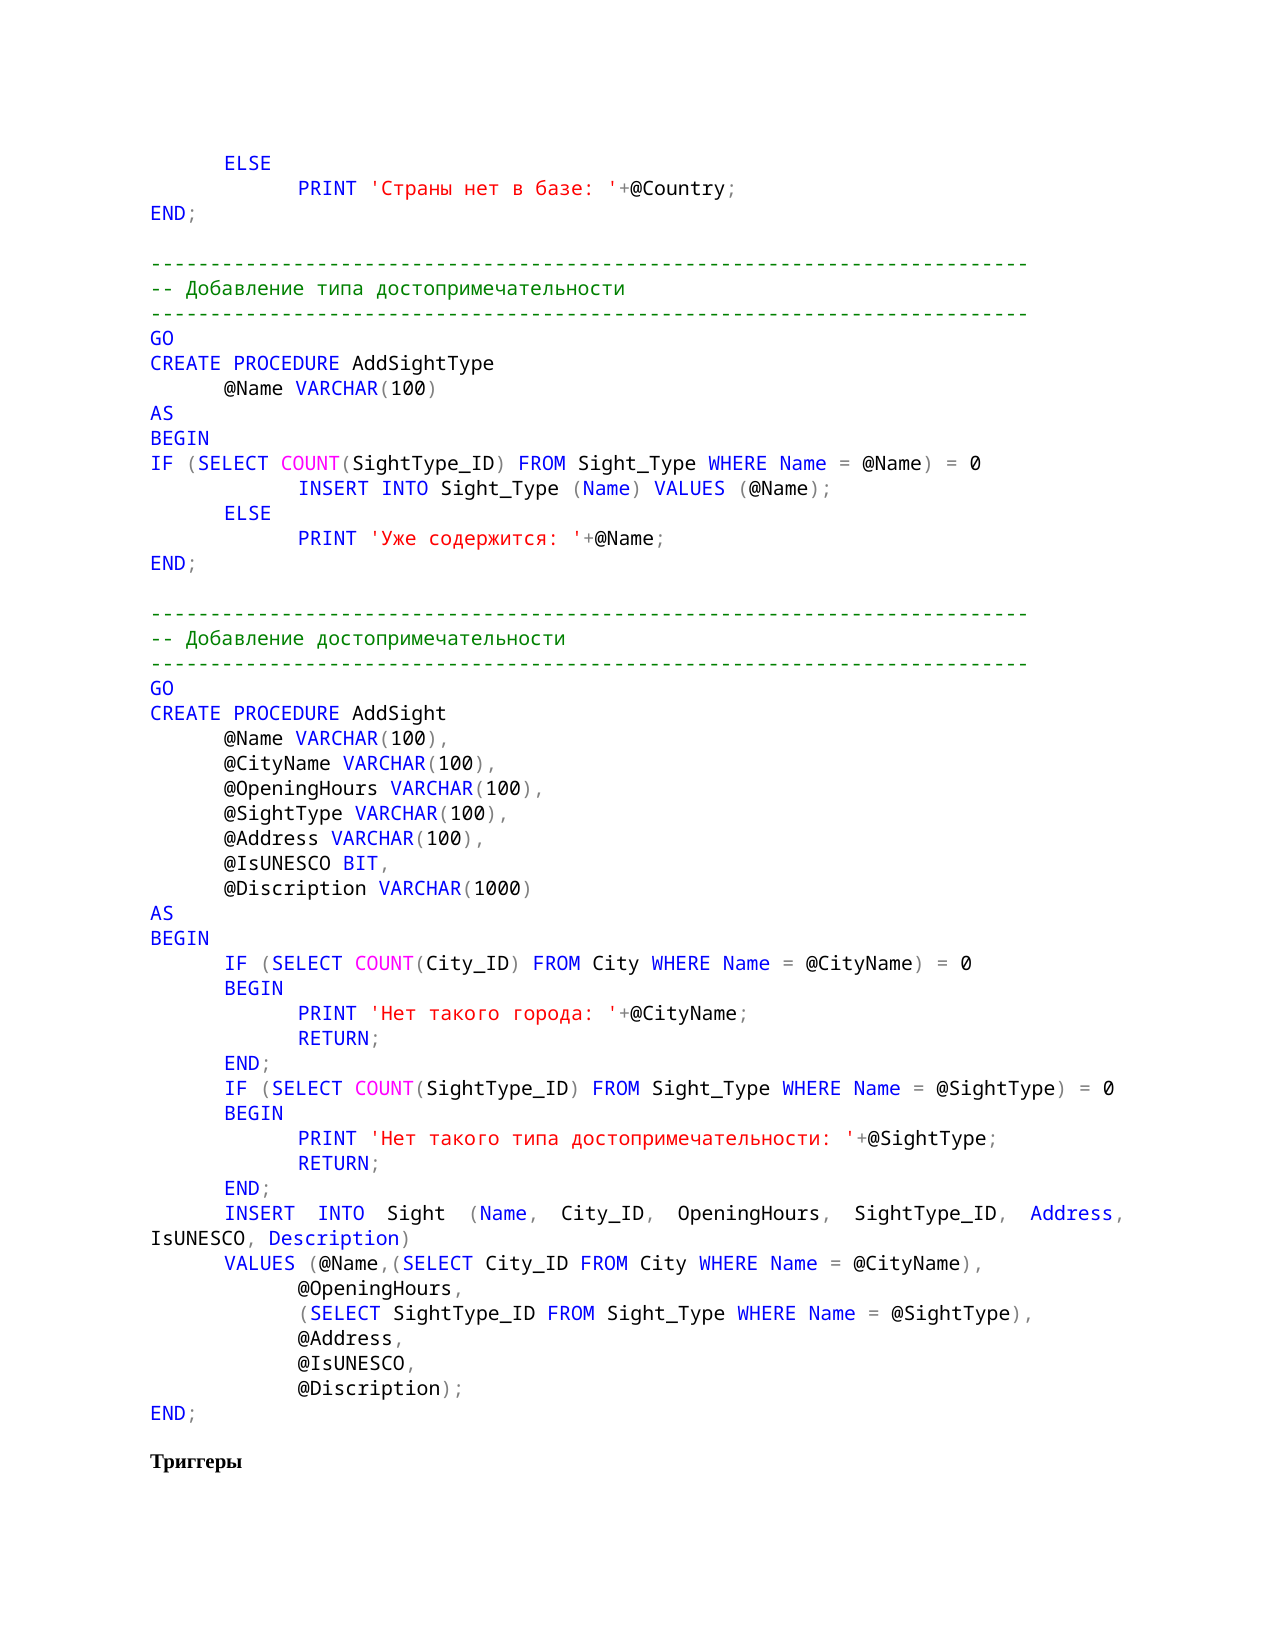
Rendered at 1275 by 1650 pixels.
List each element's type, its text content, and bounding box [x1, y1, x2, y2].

text BEGIN [150, 975, 1125, 1000]
text RETURN; [150, 1150, 1125, 1175]
text @IsUNESCO BIT, [150, 850, 1125, 875]
text ELSE [150, 500, 1125, 525]
text IF (SELECT COUNT(SightType_ID) FROM Sight_Type WHERE Name = @Name) = 0 [150, 450, 1125, 475]
text END; [150, 1400, 1125, 1425]
text BEGIN [150, 925, 1125, 950]
text PRINT 'Страны нет в базе: '+@Country; [150, 175, 1125, 200]
text END; [150, 1175, 1125, 1200]
text @Name VARCHAR(100) [150, 375, 1125, 400]
text GO [150, 675, 1125, 700]
text VALUES (@Name,(SELECT City_ID FROM City WHERE Name = @CityName), [150, 1250, 1125, 1275]
text -------------------------------------------------------------------------- [150, 250, 1125, 275]
text INSERT INTO Sight_Type (Name) VALUES (@Name); [150, 475, 1125, 500]
text @Address, [150, 1325, 1125, 1350]
text PRINT 'Нет такого типа достопримечательности: '+@SightType; [150, 1125, 1125, 1150]
text @IsUNESCO, [150, 1350, 1125, 1375]
text Триггеры [150, 1446, 1125, 1474]
text IF (SELECT COUNT(City_ID) FROM City WHERE Name = @CityName) = 0 [150, 950, 1125, 975]
text @OpeningHours VARCHAR(100), [150, 775, 1125, 800]
text -------------------------------------------------------------------------- [150, 600, 1125, 625]
text AS [150, 400, 1125, 425]
text GO [150, 325, 1125, 350]
text END; [150, 1050, 1125, 1075]
text @Address VARCHAR(100), [150, 825, 1125, 850]
text RETURN; [150, 1025, 1125, 1050]
text @SightType VARCHAR(100), [150, 800, 1125, 825]
text END; [150, 550, 1125, 575]
text BEGIN [150, 425, 1125, 450]
text PRINT 'Нет такого города: '+@CityName; [150, 1000, 1125, 1025]
text @Name VARCHAR(100), [150, 725, 1125, 750]
text ELSE [150, 150, 1125, 175]
text CREATE PROCEDURE AddSightType [150, 350, 1125, 375]
text INSERT INTO Sight (Name, City_ID, OpeningHours, SightType_ID, Address, IsUNESCO, Description) [150, 1200, 1125, 1250]
text PRINT 'Уже содержится: '+@Name; [150, 525, 1125, 550]
text (SELECT SightType_ID FROM Sight_Type WHERE Name = @SightType), [150, 1300, 1125, 1325]
text -- Добавление достопримечательности [150, 625, 1125, 650]
text @OpeningHours, [150, 1275, 1125, 1300]
text @CityName VARCHAR(100), [150, 750, 1125, 775]
text IF (SELECT COUNT(SightType_ID) FROM Sight_Type WHERE Name = @SightType) = 0 [150, 1075, 1125, 1100]
text END; [150, 200, 1125, 225]
text BEGIN [150, 1100, 1125, 1125]
text AS [150, 900, 1125, 925]
text @Discription VARCHAR(1000) [150, 875, 1125, 900]
text -------------------------------------------------------------------------- [150, 300, 1125, 325]
text -- Добавление типа достопримечательности [150, 275, 1125, 300]
text @Discription); [150, 1375, 1125, 1400]
text -------------------------------------------------------------------------- [150, 650, 1125, 675]
text CREATE PROCEDURE AddSight [150, 700, 1125, 725]
